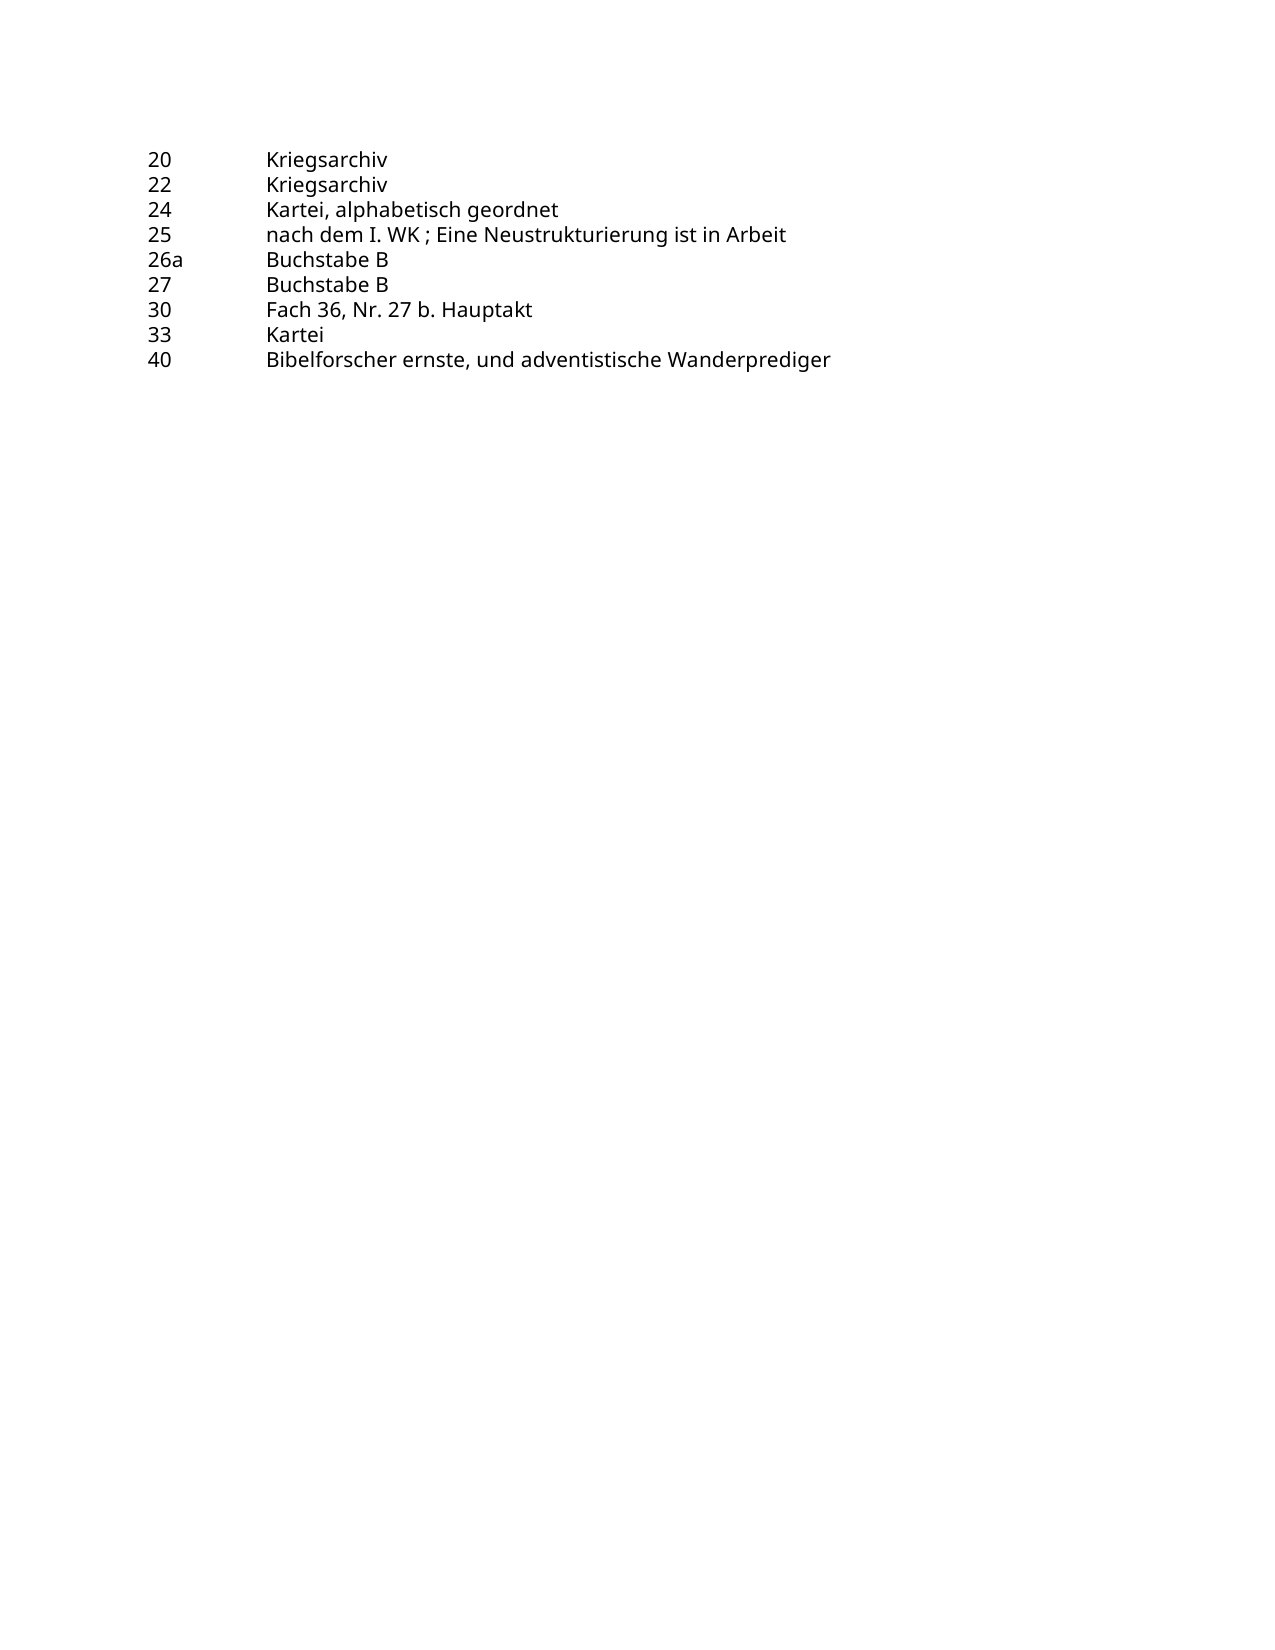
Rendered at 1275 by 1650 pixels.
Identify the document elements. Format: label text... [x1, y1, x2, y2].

text 33 Kartei [148, 323, 1127, 348]
text 22 Kriegsarchiv [148, 173, 1127, 198]
text 40 s[Bibelforscher ernste]s, und adventistische Wanderprediger [148, 348, 1127, 373]
text 30 Fach 36, Nr. 27 b. Hauptakt [148, 298, 1127, 323]
text 25 nach dem I. WK ; Eine Neustrukturierung ist in Arbeit [148, 223, 1127, 248]
text 24 Kartei, alphabetisch geordnet [148, 198, 1127, 223]
text 26a Buchstabe B [148, 248, 1127, 273]
text 27 Buchstabe B [148, 273, 1127, 298]
text 20 Kriegsarchiv [148, 148, 1127, 173]
